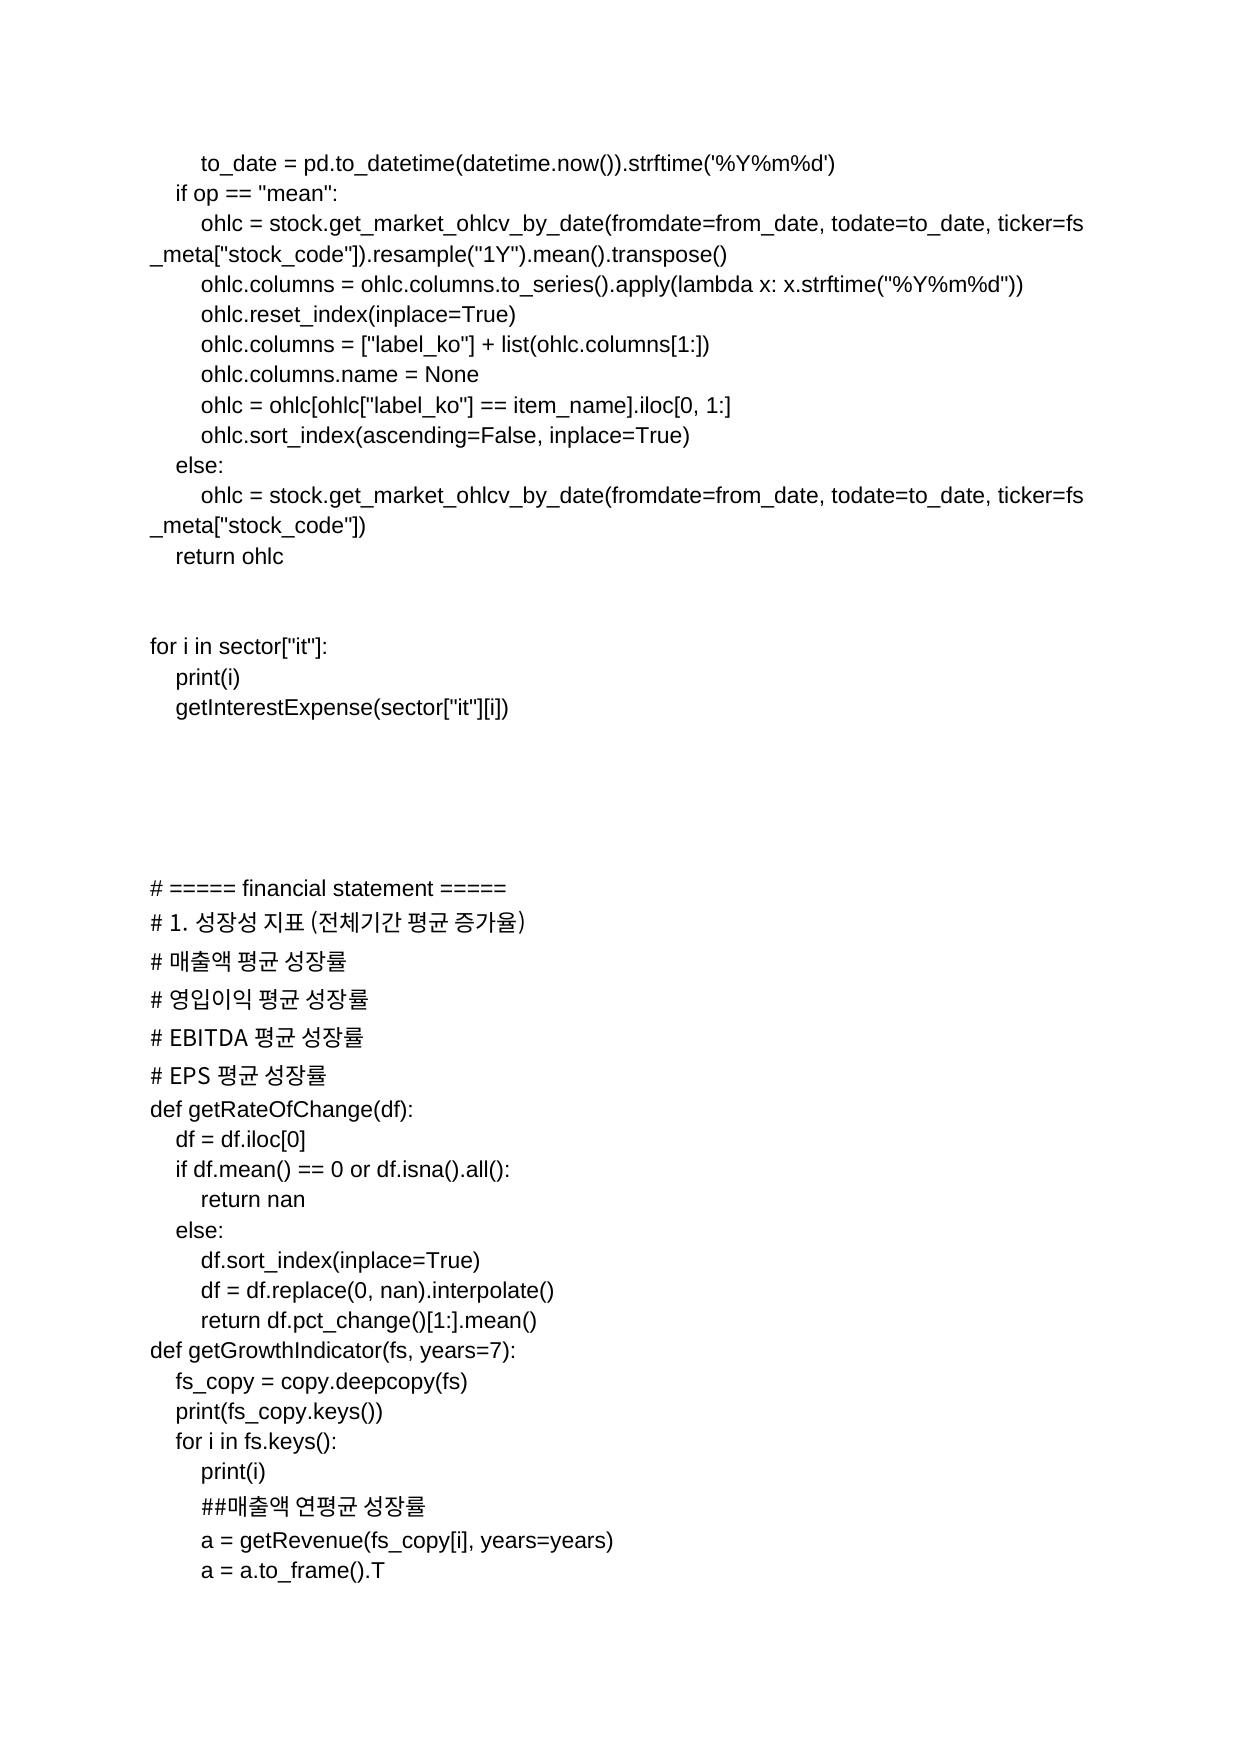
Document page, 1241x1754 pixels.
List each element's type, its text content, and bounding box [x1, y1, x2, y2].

text df.sort_index(inplace=True) [150, 1247, 1090, 1273]
text if op == "mean": [150, 180, 1090, 207]
text a = getRevenue(fs_copy[i], years=years) [150, 1527, 1090, 1553]
text for i in fs.keys(): [150, 1428, 1090, 1454]
text else: [150, 1217, 1090, 1243]
text to_date = pd.to_datetime(datetime.now()).strftime('%Y%m%d') [150, 150, 1090, 176]
text ##매출액 연평균 성장률 [150, 1488, 1090, 1522]
text print(i) [150, 1458, 1090, 1485]
text return ohlc [150, 543, 1090, 569]
text fs_copy = copy.deepcopy(fs) [150, 1368, 1090, 1394]
text else: [150, 452, 1090, 478]
text # 1. 성장성 지표 (전체기간 평균 증가율) [150, 905, 1090, 938]
text ohlc.sort_index(ascending=False, inplace=True) [150, 422, 1090, 448]
text ohlc = ohlc[ohlc["label_ko"] == item_name].iloc[0, 1:] [150, 392, 1090, 418]
text # EPS 평균 성장률 [150, 1058, 1090, 1091]
text print(i) [150, 663, 1090, 690]
text ohlc.columns.name = None [150, 361, 1090, 388]
text def getRateOfChange(df): [150, 1096, 1090, 1122]
text ohlc.reset_index(inplace=True) [150, 301, 1090, 327]
text def getGrowthIndicator(fs, years=7): [150, 1337, 1090, 1364]
text # 매출액 평균 성장률 [150, 943, 1090, 977]
text if df.mean() == 0 or df.isna().all(): [150, 1156, 1090, 1183]
text ohlc = stock.get_market_ohlcv_by_date(fromdate=from_date, todate=to_date, ticker=fs_meta["stock_code"]) [150, 482, 1090, 539]
text # ===== financial statement ===== [150, 875, 1090, 901]
text ohlc = stock.get_market_ohlcv_by_date(fromdate=from_date, todate=to_date, ticker=fs_meta["stock_code"]).resample("1Y").mean().transpose() [150, 210, 1090, 267]
text ohlc.columns = ["label_ko"] + list(ohlc.columns[1:]) [150, 331, 1090, 358]
text return nan [150, 1186, 1090, 1213]
text getInterestExpense(sector["it"][i]) [150, 694, 1090, 720]
text # EBITDA 평균 성장률 [150, 1019, 1090, 1053]
text ohlc.columns = ohlc.columns.to_series().apply(lambda x: x.strftime("%Y%m%d")) [150, 271, 1090, 297]
text a = a.to_frame().T [150, 1557, 1090, 1583]
text print(fs_copy.keys()) [150, 1398, 1090, 1424]
text df = df.iloc[0] [150, 1126, 1090, 1152]
text for i in sector["it"]: [150, 633, 1090, 660]
text df = df.replace(0, nan).interpolate() [150, 1277, 1090, 1303]
text # 영입이익 평균 성장률 [150, 981, 1090, 1015]
text return df.pct_change()[1:].mean() [150, 1307, 1090, 1334]
